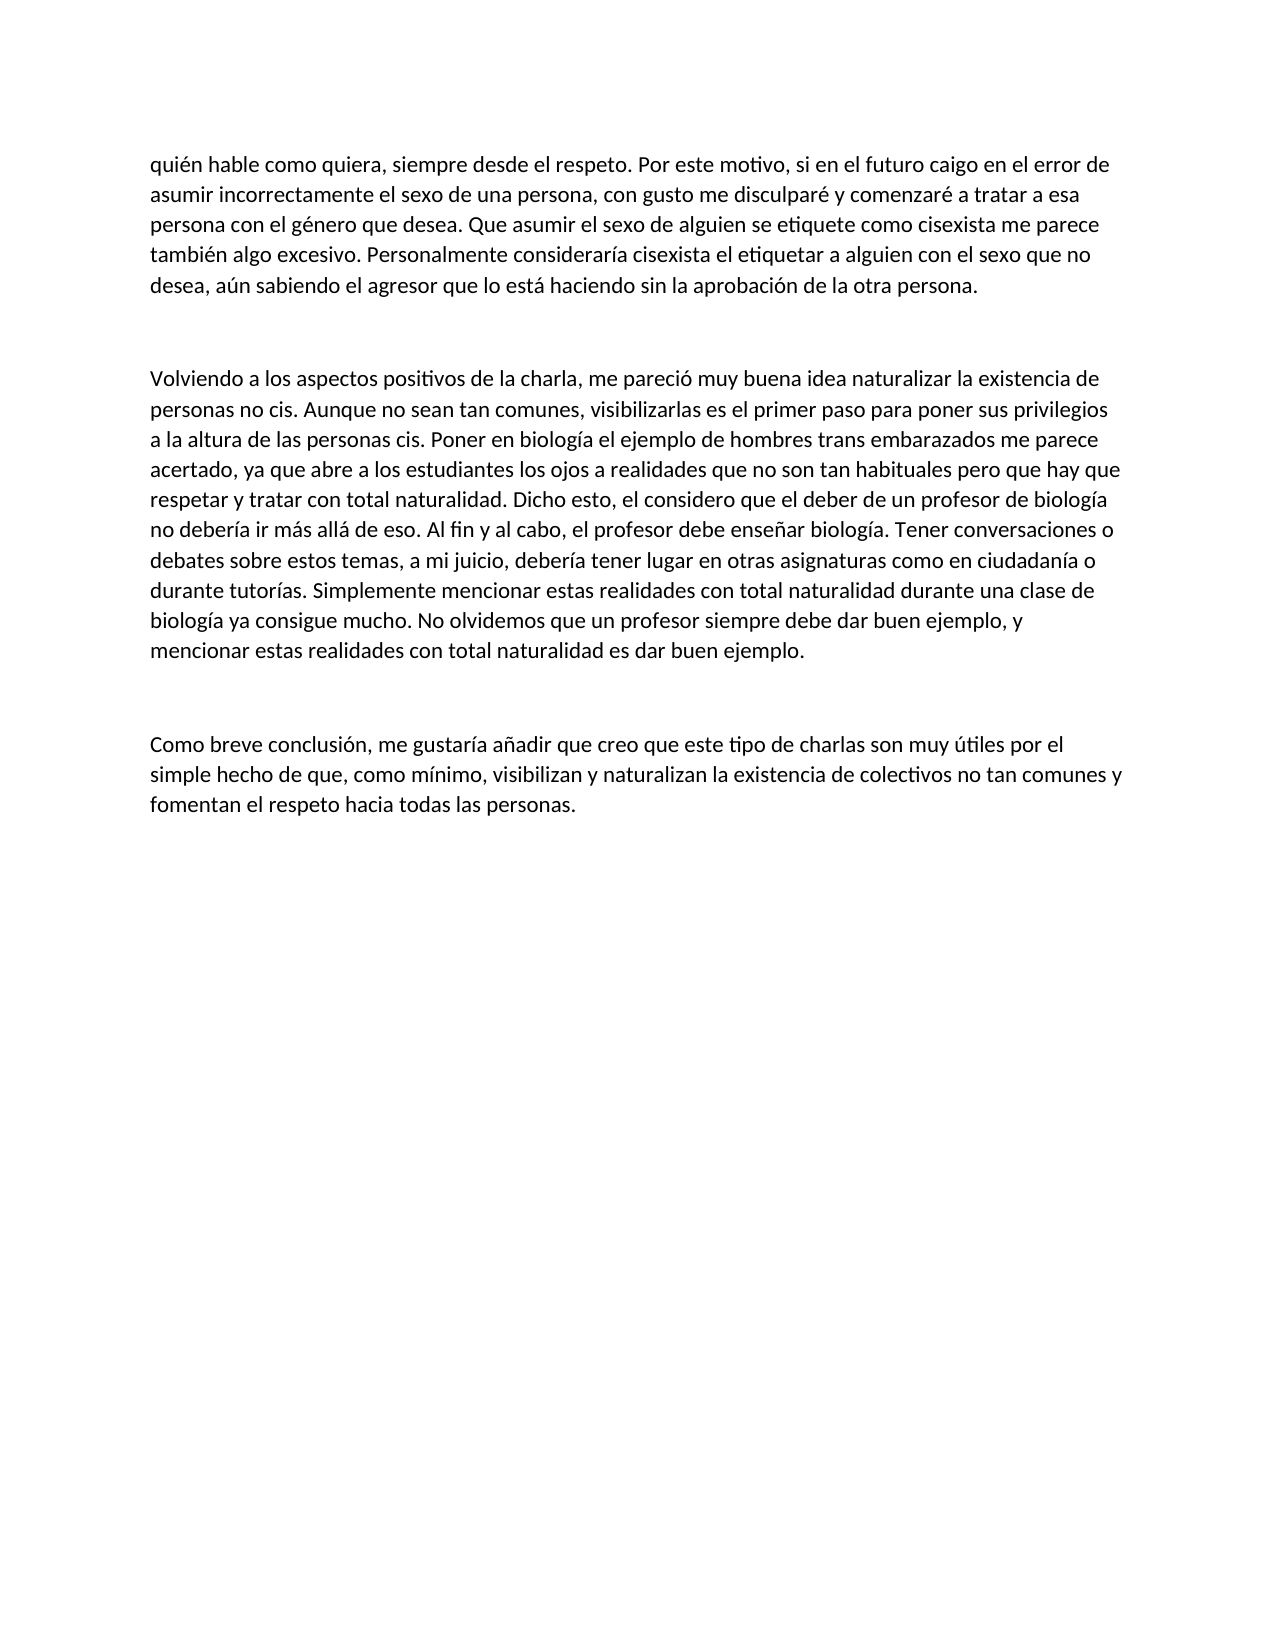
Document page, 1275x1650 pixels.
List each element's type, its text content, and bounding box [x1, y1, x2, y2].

text Como breve conclusión, me gustaría añadir que creo que este tipo de charlas son muy útiles por el simple hecho de que, como mínimo, visibilizan y naturalizan la existencia de colectivos no tan comunes y fomentan el respeto hacia todas las personas. [150, 730, 1125, 819]
text Volviendo a los aspectos positivos de la charla, me pareció muy buena idea naturalizar la existencia de personas no cis. Aunque no sean tan comunes, visibilizarlas es el primer paso para poner sus privilegios a la altura de las personas cis. Poner en biología el ejemplo de hombres trans embarazados me parece acertado, ya que abre a los estudiantes los ojos a realidades que no son tan habituales pero que hay que respetar y tratar con total naturalidad. Dicho esto, el considero que el deber de un profesor de biología no debería ir más allá de eso. Al fin y al cabo, el profesor debe enseñar biología. Tener conversaciones o debates sobre estos temas, a mi juicio, debería tener lugar en otras asignaturas como en ciudadanía o durante tutorías. Simplemente mencionar estas realidades con total naturalidad durante una clase de biología ya consigue mucho. No olvidemos que un profesor siempre debe dar buen ejemplo, y mencionar estas realidades con total naturalidad es dar buen ejemplo. [150, 364, 1125, 664]
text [150, 150, 1125, 299]
